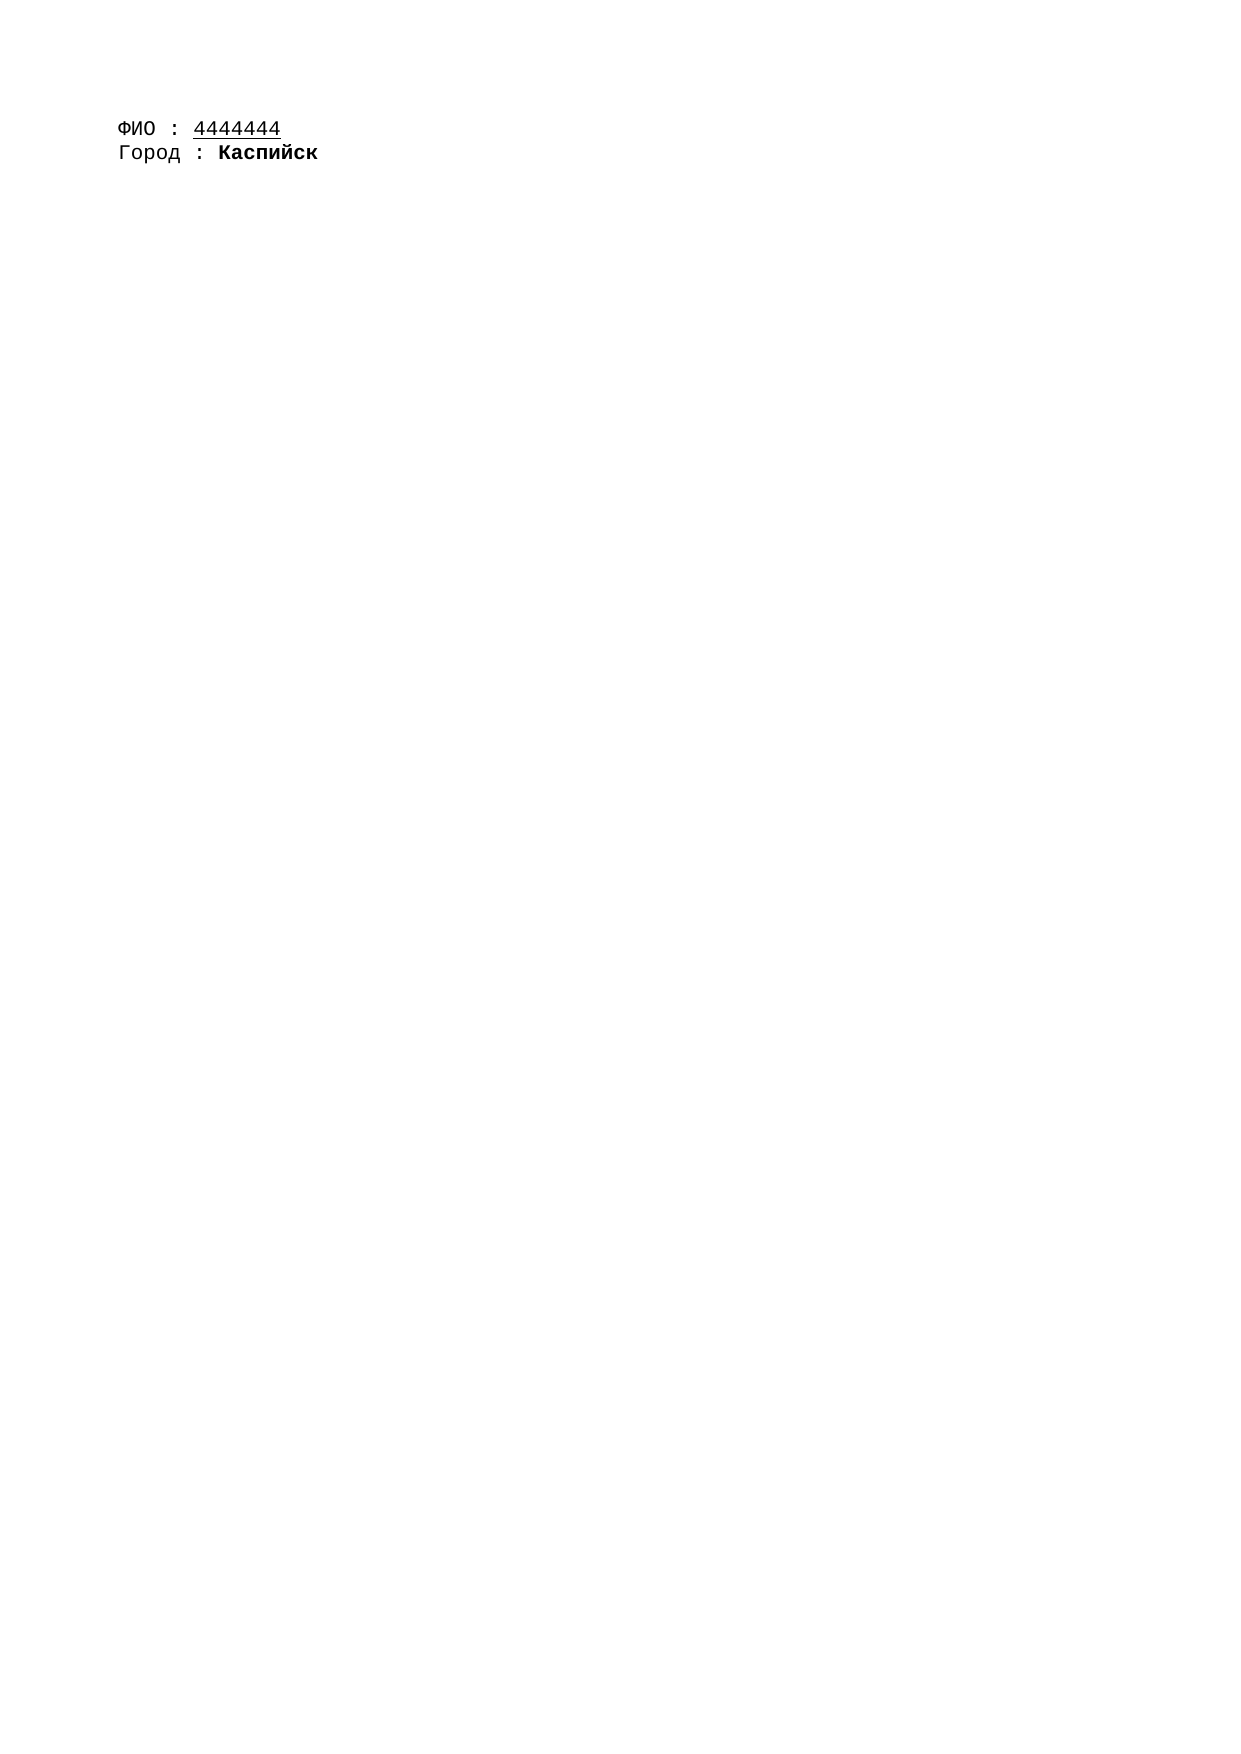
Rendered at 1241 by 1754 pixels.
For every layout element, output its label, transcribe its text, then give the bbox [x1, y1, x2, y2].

text Город : Каспийск [118, 142, 1122, 165]
text ФИО : 4444444 [118, 118, 1122, 142]
